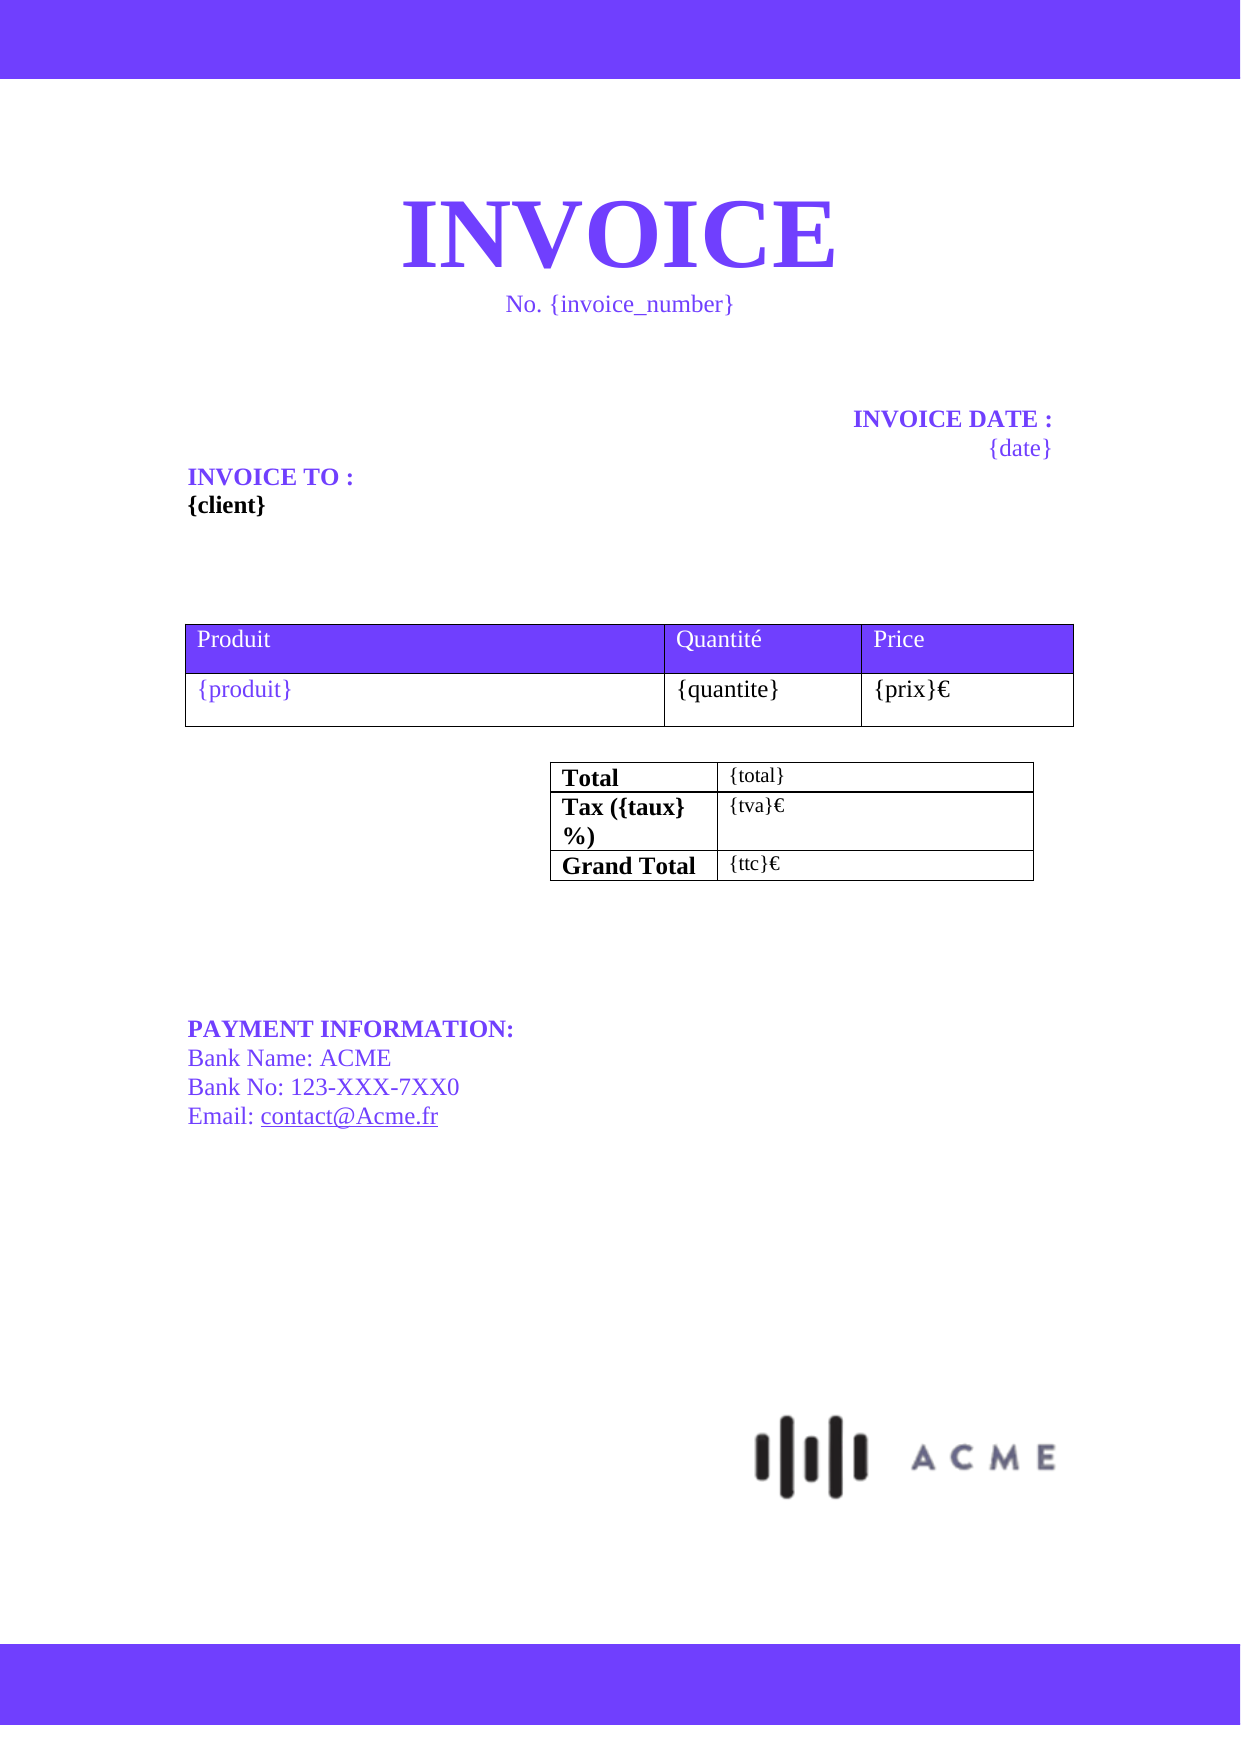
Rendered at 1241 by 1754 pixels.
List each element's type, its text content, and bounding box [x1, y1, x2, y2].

table_header Total [551, 763, 717, 791]
table_cell Grand Total [551, 851, 717, 880]
text Bank Name: ACME [187, 1043, 1053, 1072]
text INVOICE [187, 174, 1053, 289]
text INVOICE DATE : [187, 404, 1053, 433]
table_header Price [862, 625, 1073, 673]
table_header Produit [186, 625, 664, 673]
table_cell {prix}€ [862, 674, 1073, 726]
table_cell {ttc}€ [718, 851, 1033, 880]
table_cell {tva}€ [718, 793, 1033, 850]
text {date} [187, 433, 1053, 462]
text PAYMENT INFORMATION: [187, 1014, 1053, 1043]
text No. {invoice_number} [187, 289, 1053, 318]
table_header Quantité [665, 625, 861, 673]
table_cell {produit} [186, 674, 664, 726]
text INVOICE TO : [187, 462, 1053, 490]
table_cell Tax ({taux}%) [551, 793, 717, 850]
picture [736, 1391, 1073, 1522]
table_header {total} [718, 763, 1033, 791]
table_cell {quantite} [665, 674, 861, 726]
text Email: contact@Acme.fr [187, 1101, 1053, 1129]
text {client} [187, 490, 1053, 519]
text Bank No: 123-XXX-7XX0 [187, 1072, 1053, 1101]
